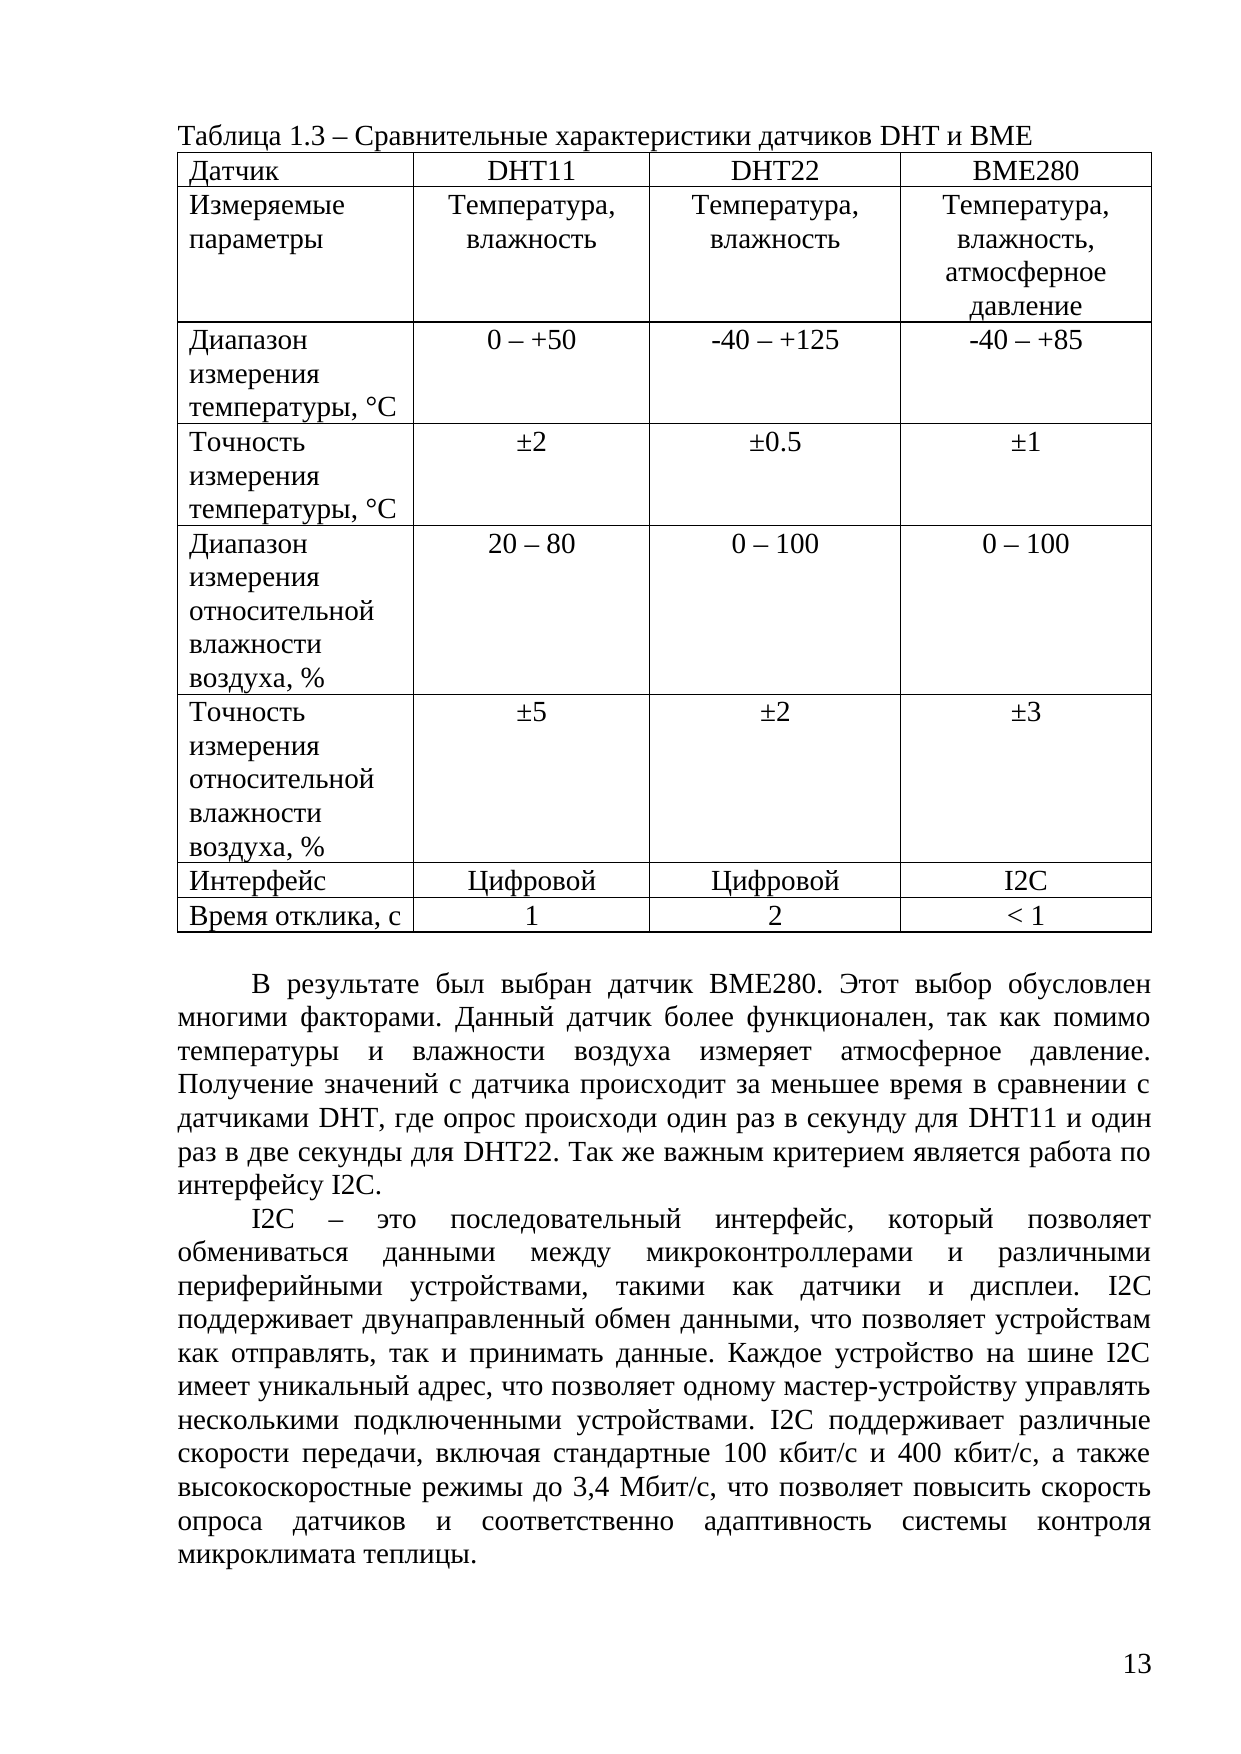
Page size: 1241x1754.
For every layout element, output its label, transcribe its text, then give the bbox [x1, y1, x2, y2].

table_cell 0 – 100 [650, 526, 900, 693]
table_cell -40 – +125 [650, 323, 900, 423]
text Таблица 1.3 – Сравнительные характеристики датчиков DHT и BME [177, 118, 1152, 152]
table_cell Цифровой [414, 863, 649, 897]
table_cell -40 – +85 [901, 323, 1151, 423]
table_cell ±3 [901, 695, 1151, 862]
table_cell ±5 [414, 695, 649, 862]
text В результате был выбран датчик BME280. Этот выбор обусловлен многими факторами. Данный датчик более функционален, так как помимо температуры и влажности воздуха измеряет атмосферное давление. Получение значений с датчика происходит за меньшее время в сравнении с датчиками DHT, где опрос происходи один раз в секунду для DHT11 и один раз в две секунды для DHT22. Так же важным критерием является работа по интерфейсу I2C. [177, 966, 1152, 1201]
table_header DHT11 [414, 153, 649, 186]
table_cell ±1 [901, 424, 1151, 525]
table_cell Измеряемые параметры [178, 187, 413, 321]
table_header Датчик [178, 153, 413, 186]
table_cell Диапазон измерения температуры, °C [178, 323, 413, 423]
table_cell Точность измерения относительной влажности воздуха, % [178, 695, 413, 862]
table_cell 1 [414, 898, 649, 931]
table_cell Температура, влажность [650, 187, 900, 321]
table_header DHT22 [650, 153, 900, 186]
table_header BME280 [901, 153, 1151, 186]
table_cell < 1 [901, 898, 1151, 931]
table_cell ±0.5 [650, 424, 900, 525]
table_cell ±2 [650, 695, 900, 862]
table_cell 20 – 80 [414, 526, 649, 693]
table_cell Температура, влажность [414, 187, 649, 321]
table_cell 2 [650, 898, 900, 931]
table_cell ±2 [414, 424, 649, 525]
table_cell 0 – +50 [414, 323, 649, 423]
table_cell I2C [901, 863, 1151, 897]
text I2C – это последовательный интерфейс, который позволяет обмениваться данными между микроконтроллерами и различными периферийными устройствами, такими как датчики и дисплеи. I2C поддерживает двунаправленный обмен данными, что позволяет устройствам как отправлять, так и принимать данные. Каждое устройство на шине I2C имеет уникальный адрес, что позволяет одному мастер-устройству управлять несколькими подключенными устройствами. I2C поддерживает различные скорости передачи, включая стандартные 100 кбит/с и 400 кбит/с, а также высокоскоростные режимы до 3,4 Мбит/с, что позволяет повысить скорость опроса датчиков и соответственно адаптивность системы контроля микроклимата теплицы. [177, 1201, 1152, 1570]
table_cell 0 – 100 [901, 526, 1151, 693]
table_cell Интерфейс [178, 863, 413, 897]
table_cell Точность измерения температуры, °C [178, 424, 413, 525]
table_cell Температура, влажность, атмосферное давление [901, 187, 1151, 321]
table_cell Цифровой [650, 863, 900, 897]
table_cell Время отклика, с [178, 898, 413, 931]
table_cell Диапазон измерения относительной влажности воздуха, % [178, 526, 413, 693]
